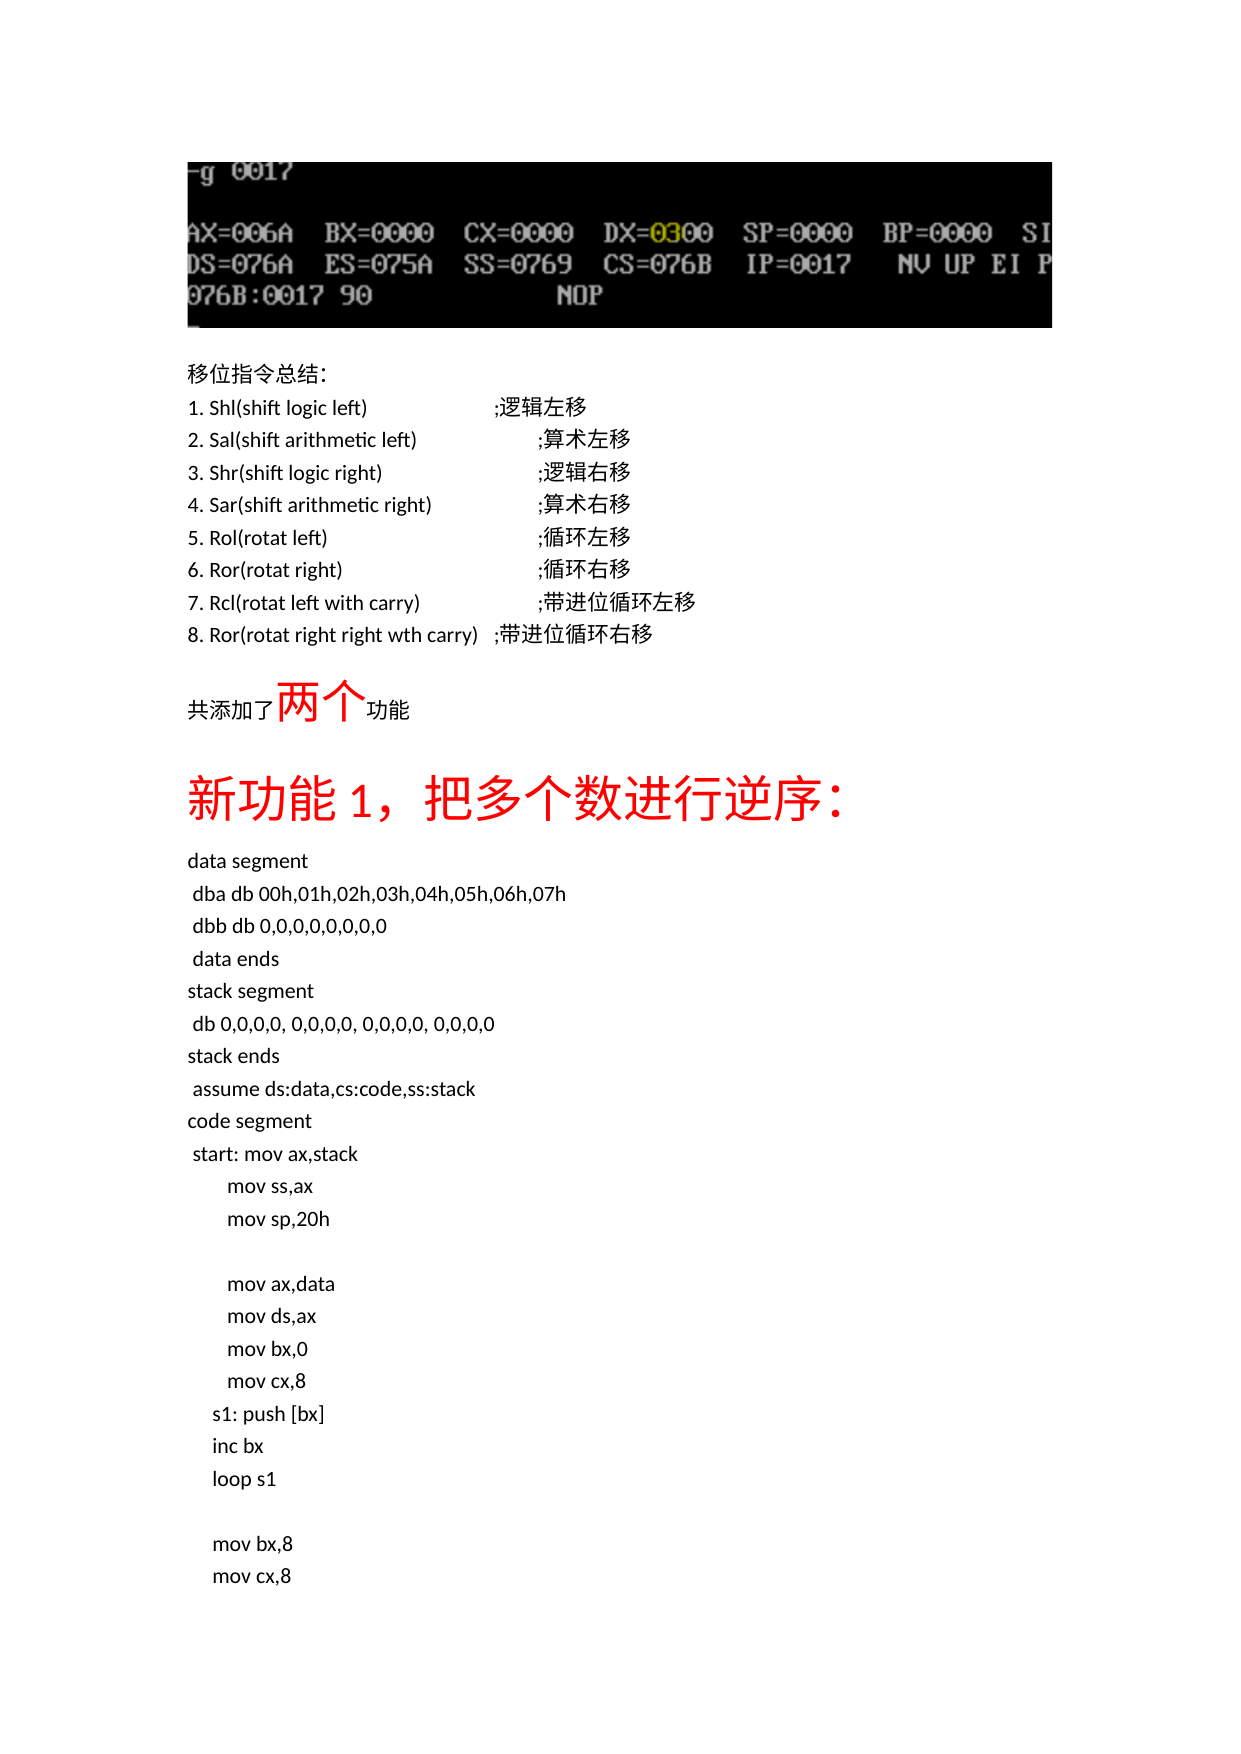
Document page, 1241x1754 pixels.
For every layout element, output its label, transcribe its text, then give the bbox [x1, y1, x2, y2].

text data segment [187, 844, 1053, 877]
list Ror(rotat right) ;循环右移 [187, 552, 1053, 584]
text 移位指令总结： [187, 357, 1053, 389]
text data ends [187, 942, 1053, 974]
text db 0,0,0,0, 0,0,0,0, 0,0,0,0, 0,0,0,0 [187, 1007, 1053, 1039]
text mov ss,ax [187, 1169, 1053, 1202]
list Shl(shift logic left) ;逻辑左移 [187, 389, 1053, 422]
text assume ds:data,cs:code,ss:stack [187, 1072, 1053, 1104]
text stack ends [187, 1039, 1053, 1072]
text inc bx [187, 1429, 1053, 1462]
list Rcl(rotat left with carry) ;带进位循环左移 [187, 584, 1053, 617]
text mov cx,8 [187, 1559, 1053, 1592]
text mov bx,0 [187, 1332, 1053, 1364]
text dba db 00h,01h,02h,03h,04h,05h,06h,07h [187, 877, 1053, 909]
text mov cx,8 [187, 1364, 1053, 1397]
text stack segment [187, 974, 1053, 1007]
text start: mov ax,stack [187, 1137, 1053, 1169]
list Rol(rotat left) ;循环左移 [187, 519, 1053, 552]
list Ror(rotat right right wth carry) ;带进位循环右移 [187, 617, 1053, 649]
text 共添加了两个功能 [187, 649, 1053, 747]
list Shr(shift logic right) ;逻辑右移 [187, 454, 1053, 487]
text mov ax,data [187, 1267, 1053, 1299]
text 新功能1，把多个数进行逆序： [187, 747, 1053, 844]
picture [187, 162, 1053, 328]
text loop s1 [187, 1462, 1053, 1494]
text mov bx,8 [187, 1527, 1053, 1559]
text mov sp,20h [187, 1202, 1053, 1234]
list Sal(shift arithmetic left) ;算术左移 [187, 422, 1053, 454]
text dbb db 0,0,0,0,0,0,0,0 [187, 909, 1053, 942]
text code segment [187, 1104, 1053, 1137]
text s1: push [bx] [187, 1397, 1053, 1429]
text mov ds,ax [187, 1299, 1053, 1332]
list Sar(shift arithmetic right) ;算术右移 [187, 487, 1053, 519]
